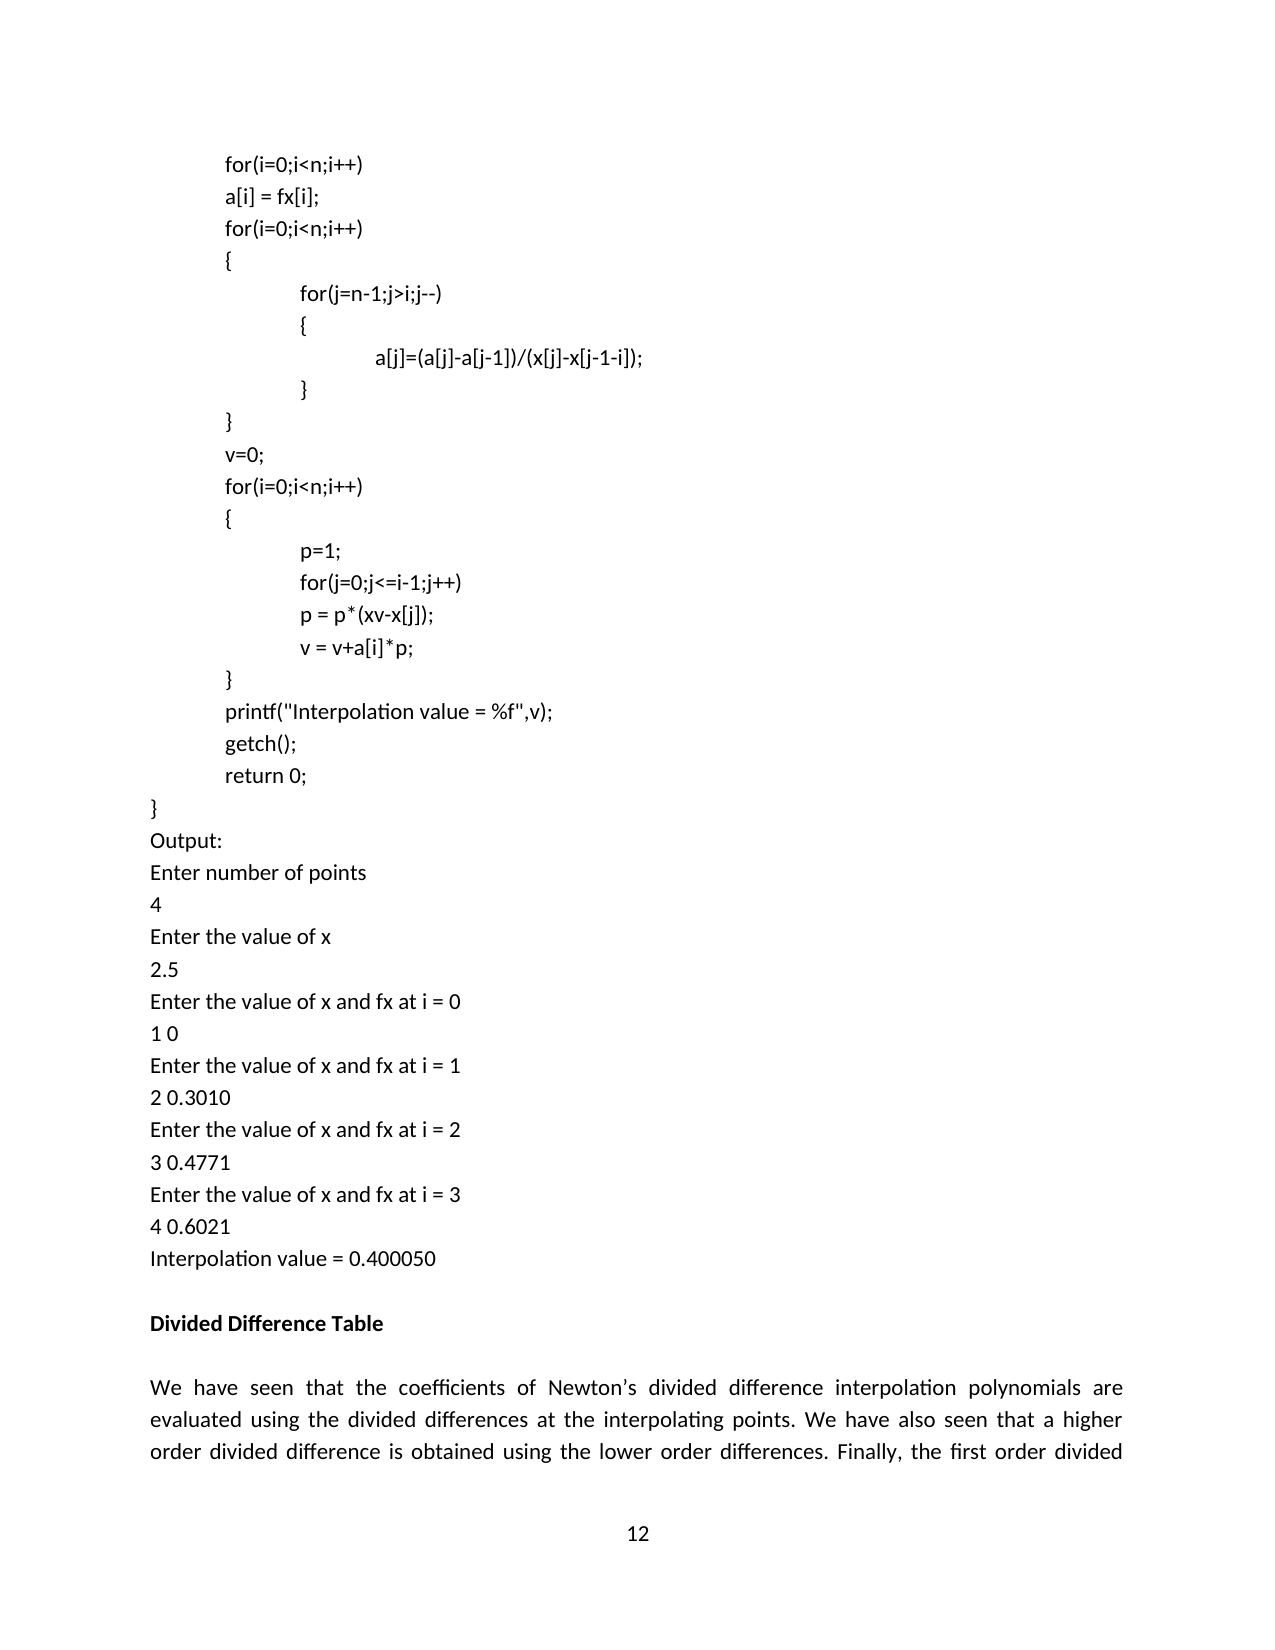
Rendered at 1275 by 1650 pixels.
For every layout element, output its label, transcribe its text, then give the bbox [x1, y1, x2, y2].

text Enter number of points [150, 858, 1125, 886]
text printf("Interpolation value = %f",v); [150, 697, 1125, 725]
text 2.5 [150, 955, 1125, 983]
text Output: [150, 826, 1125, 854]
text v=0; [150, 440, 1125, 468]
text } [150, 665, 1125, 693]
text for(i=0;i<n;i++) [150, 150, 1125, 178]
text Interpolation value = 0.400050 [150, 1244, 1125, 1272]
text Enter the value of x and fx at i = 0 [150, 987, 1125, 1015]
text for(i=0;i<n;i++) [150, 214, 1125, 242]
text 1 0 [150, 1019, 1125, 1047]
text Enter the value of x and fx at i = 1 [150, 1051, 1125, 1079]
text v = v+a[i]*p; [150, 633, 1125, 661]
text Divided Difference Table [150, 1309, 1125, 1337]
text { [150, 247, 1125, 274]
text a[j]=(a[j]-a[j-1])/(x[j]-x[j-1-i]); [150, 343, 1125, 371]
text getch(); [150, 729, 1125, 757]
text a[i] = fx[i]; [150, 182, 1125, 210]
text for(j=0;j<=i-1;j++) [150, 568, 1125, 596]
text 4 [150, 890, 1125, 918]
text } [150, 407, 1125, 436]
text for(i=0;i<n;i++) [150, 472, 1125, 500]
text for(j=n-1;j>i;j--) [150, 279, 1125, 307]
text Enter the value of x and fx at i = 2 [150, 1116, 1125, 1144]
text p = p*(xv-x[j]); [150, 601, 1125, 629]
text } [150, 794, 1125, 822]
text } [150, 375, 1125, 403]
text Enter the value of x [150, 922, 1125, 951]
text p=1; [150, 536, 1125, 564]
text { [150, 311, 1125, 339]
text 3 0.4771 [150, 1148, 1125, 1176]
text Enter the value of x and fx at i = 3 [150, 1180, 1125, 1208]
text return 0; [150, 762, 1125, 789]
text 2 0.3010 [150, 1083, 1125, 1111]
text { [150, 504, 1125, 532]
text 4 0.6021 [150, 1212, 1125, 1240]
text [150, 1373, 1125, 1466]
